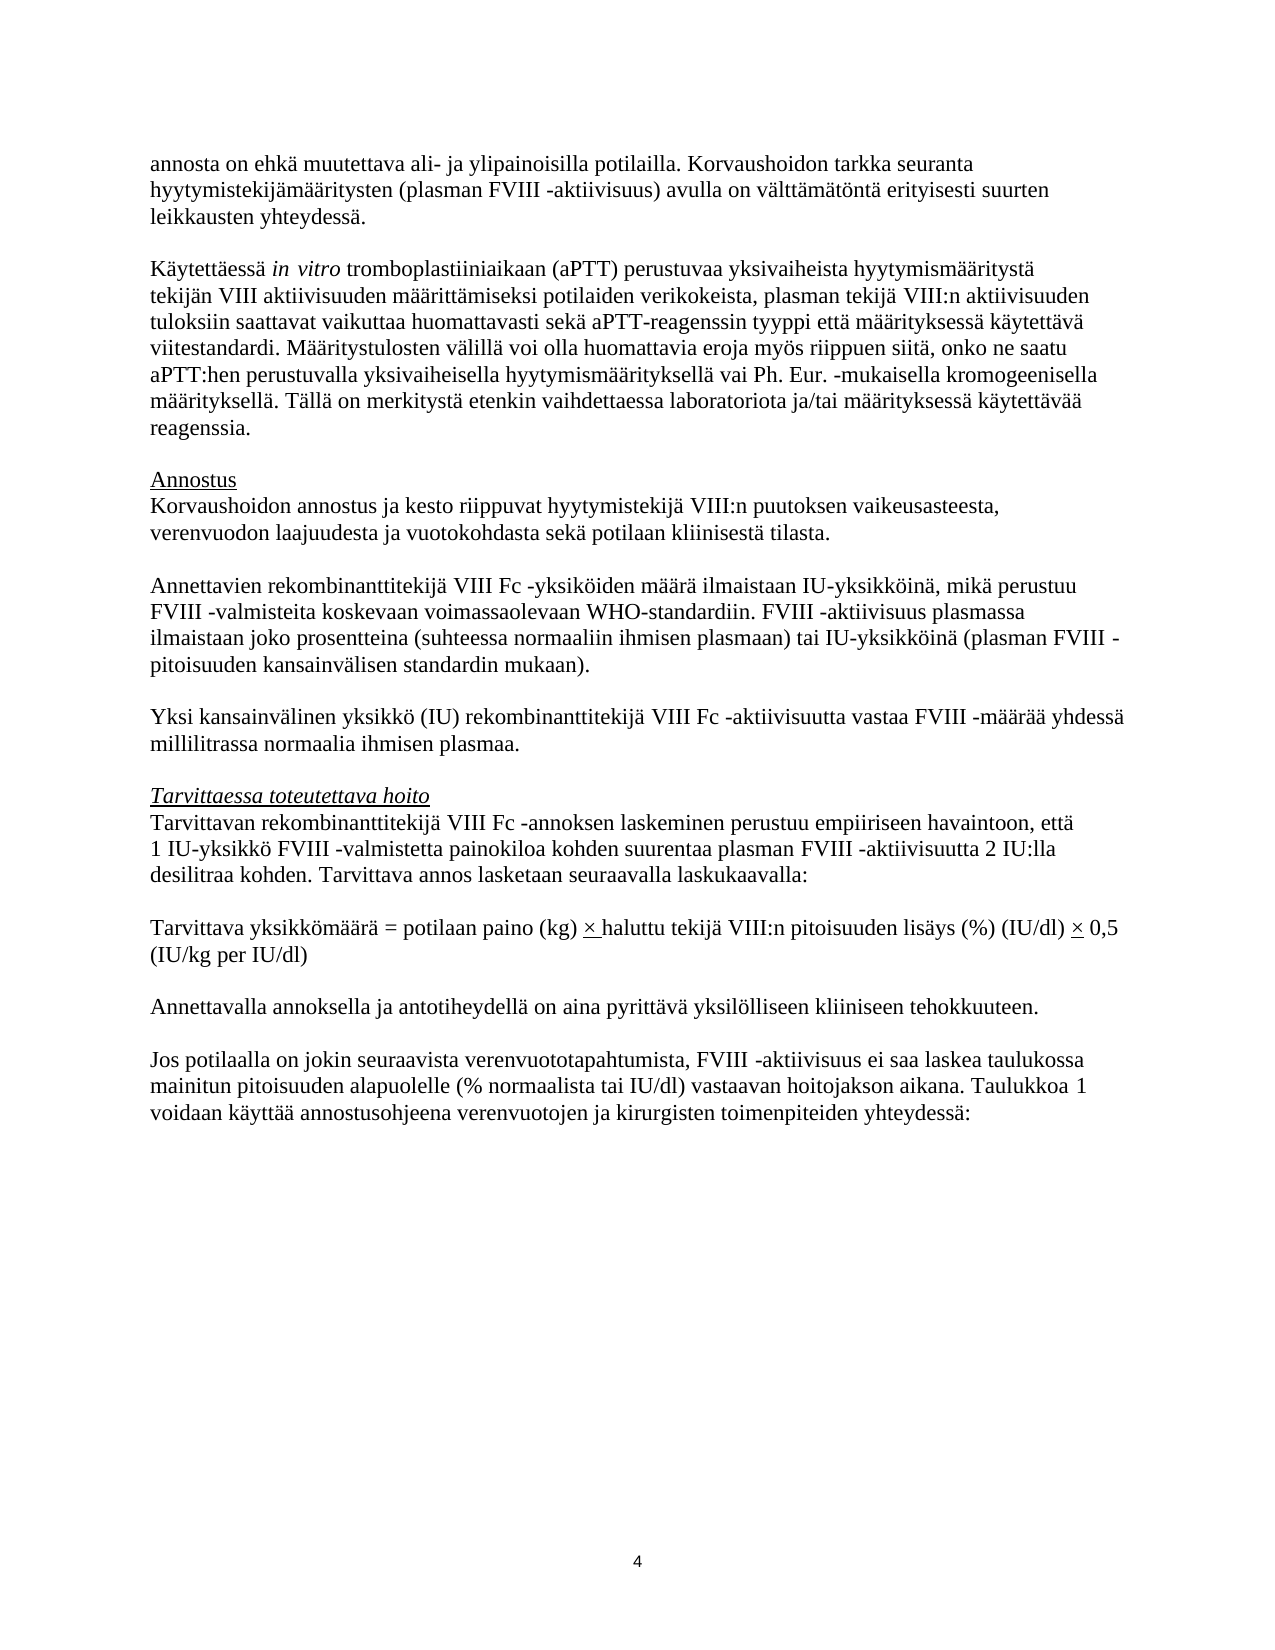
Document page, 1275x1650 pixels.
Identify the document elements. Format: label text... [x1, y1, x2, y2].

text Tarvittava yksikkömäärä = potilaan paino (kg) × haluttu tekijä VIII:n pitoisuuden lisäys (%) (IU/dl) × 0,5 (IU/kg per IU/dl) [150, 914, 1125, 967]
text Annostus [150, 466, 1125, 493]
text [150, 150, 1125, 229]
text Yksi kansainvälinen yksikkö (IU) rekombinanttitekijä VIII Fc -aktiivisuutta vastaa FVIII -määrää yhdessä millilitrassa normaalia ihmisen plasmaa. [150, 703, 1125, 756]
text Tarvittavan rekombinanttitekijä VIII Fc -annoksen laskeminen perustuu empiiriseen havaintoon, että 1 IU-yksikkö FVIII -valmistetta painokiloa kohden suurentaa plasman FVIII -aktiivisuutta 2 IU:lla desilitraa kohden. Tarvittava annos lasketaan seuraavalla laskukaavalla: [150, 809, 1125, 888]
text Jos potilaalla on jokin seuraavista verenvuototapahtumista, FVIII -aktiivisuus ei saa laskea taulukossa mainitun pitoisuuden alapuolelle (% normaalista tai IU/dl) vastaavan hoitojakson aikana. Taulukkoa 1 voidaan käyttää annostusohjeena verenvuotojen ja kirurgisten toimenpiteiden yhteydessä: [150, 1046, 1125, 1125]
text Annettavien rekombinanttitekijä VIII Fc -yksiköiden määrä ilmaistaan IU-yksikköinä, mikä perustuu FVIII -valmisteita koskevaan voimassaolevaan WHO-standardiin. FVIII -aktiivisuus plasmassa ilmaistaan joko prosentteina (suhteessa normaaliin ihmisen plasmaan) tai IU-yksikköinä (plasman FVIII -pitoisuuden kansainvälisen standardin mukaan). [150, 572, 1125, 677]
text Annettavalla annoksella ja antotiheydellä on aina pyrittävä yksilölliseen kliiniseen tehokkuuteen. [150, 993, 1125, 1020]
text Korvaushoidon annostus ja kesto riippuvat hyytymistekijä VIII:n puutoksen vaikeusasteesta, verenvuodon laajuudesta ja vuotokohdasta sekä potilaan kliinisestä tilasta. [150, 493, 1125, 545]
text Käytettäessä in vitro tromboplastiiniaikaan (aPTT) perustuvaa yksivaiheista hyytymismääritystä tekijän VIII aktiivisuuden määrittämiseksi potilaiden verikokeista, plasman tekijä VIII:n aktiivisuuden tuloksiin saattavat vaikuttaa huomattavasti sekä aPTT-reagenssin tyyppi että määrityksessä käytettävä viitestandardi. Määritystulosten välillä voi olla huomattavia eroja myös riippuen siitä, onko ne saatu aPTT:hen perustuvalla yksivaiheisella hyytymismäärityksellä vai Ph. Eur. -mukaisella kromogeenisella määrityksellä. Tällä on merkitystä etenkin vaihdettaessa laboratoriota ja/tai määrityksessä käytettävää reagenssia. [150, 255, 1125, 440]
text Tarvittaessa toteutettava hoito [150, 782, 1125, 809]
